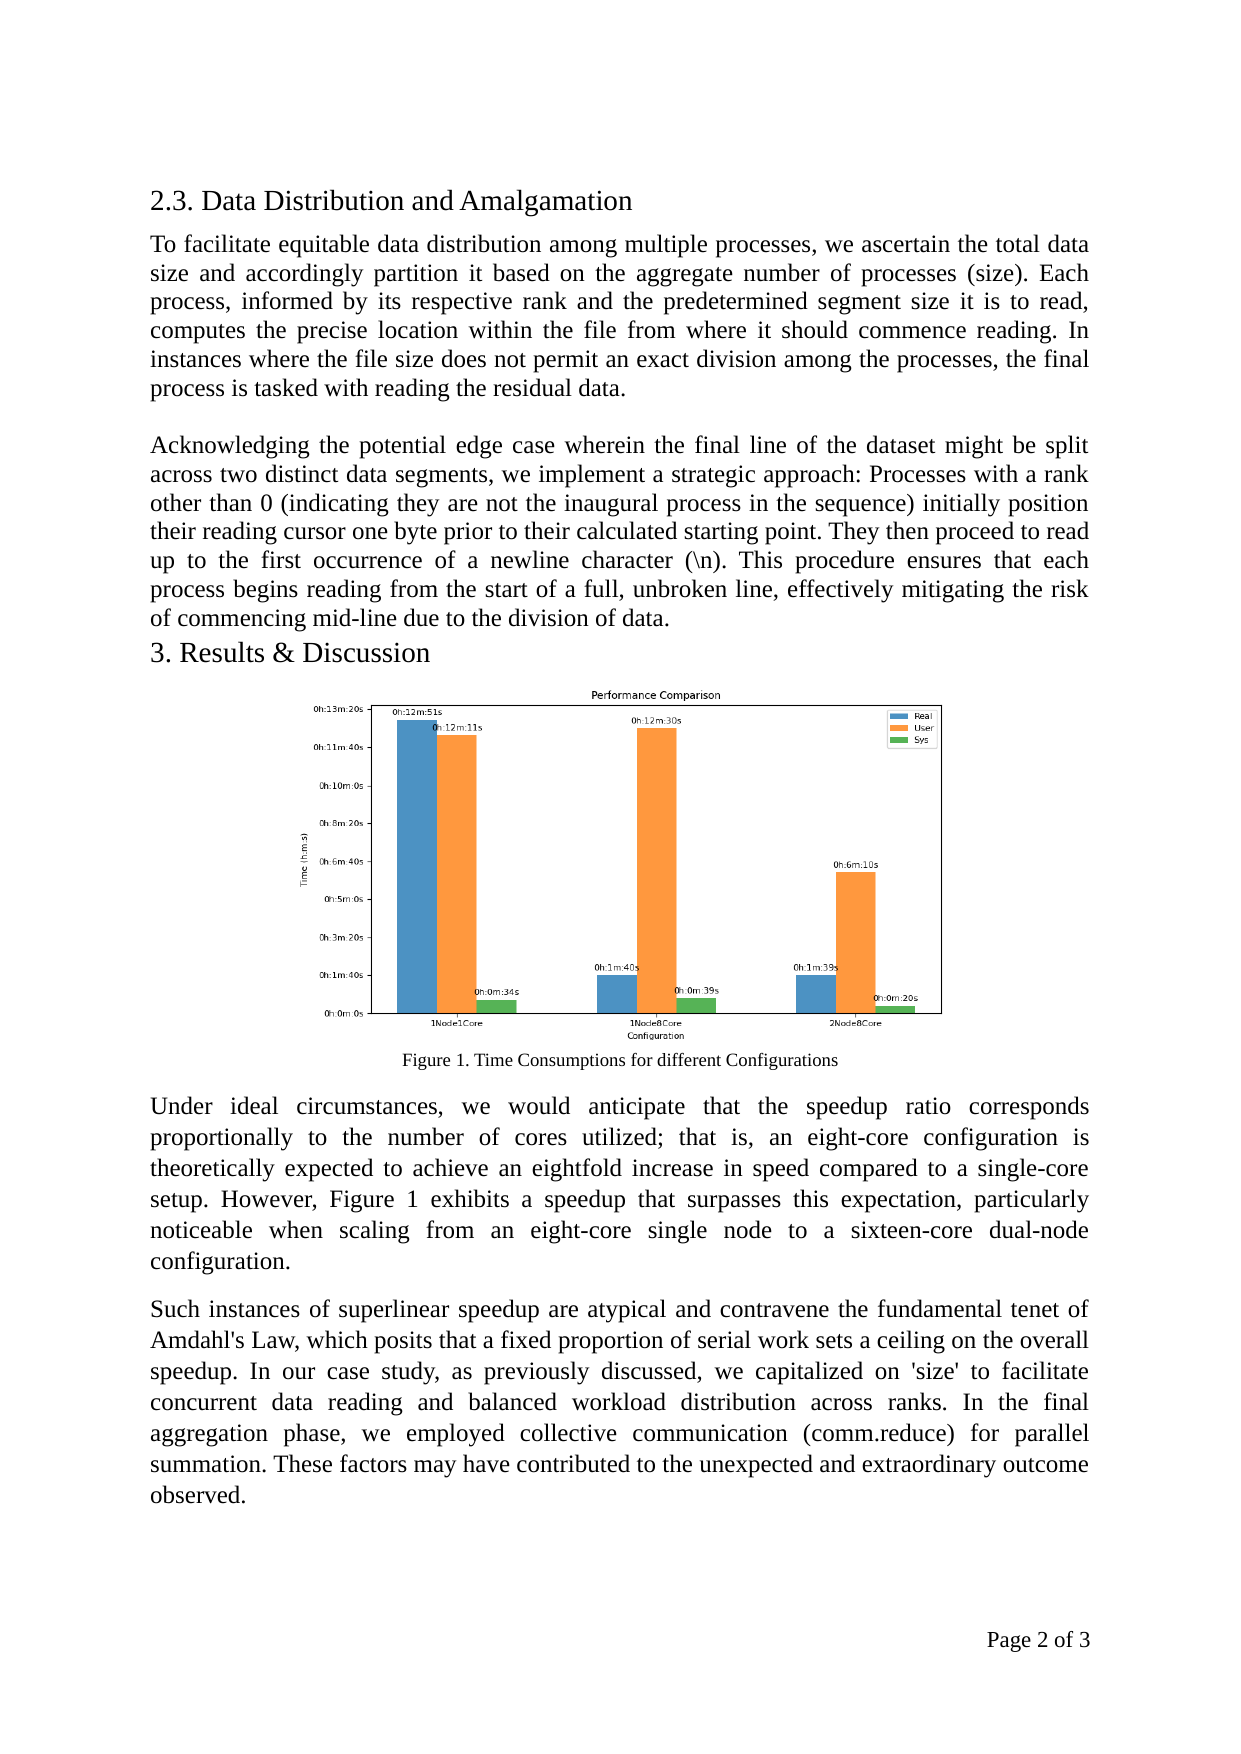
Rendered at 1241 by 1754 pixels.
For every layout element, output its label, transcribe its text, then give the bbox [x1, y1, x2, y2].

text To facilitate equitable data distribution among multiple processes, we ascertain the total data size and accordingly partition it based on the aggregate number of processes (size). Each process, informed by its respective rank and the predetermined segment size it is to read, computes the precise location within the file from where it should commence reading. In instances where the file size does not permit an exact division among the processes, the final process is tasked with reading the residual data. [150, 229, 1090, 401]
text Such instances of superlinear speedup are atypical and contravene the fundamental tenet of Amdahl's Law, which posits that a fixed proportion of serial work sets a ceiling on the overall speedup. In our case study, as previously discussed, we capitalized on 'size' to facilitate concurrent data reading and balanced workload distribution across ranks. In the final aggregation phase, we employed collective communication (comm.reduce) for parallel summation. These factors may have contributed to the unexpected and extraordinary outcome observed. [150, 1294, 1090, 1509]
picture [286, 681, 954, 1049]
text 2.3. Data Distribution and Amalgamation [150, 183, 1090, 216]
text 3. Results & Discussion [150, 636, 1090, 669]
text Figure 1. Time Consumptions for different Configurations [150, 1049, 1090, 1070]
text Under ideal circumstances, we would anticipate that the speedup ratio corresponds proportionally to the number of cores utilized; that is, an eight-core configuration is theoretically expected to achieve an eightfold increase in speed compared to a single-core setup. However, Figure 1 exhibits a speedup that surpasses this expectation, particularly noticeable when scaling from an eight-core single node to a sixteen-core dual-node configuration. [150, 1091, 1090, 1275]
text Acknowledging the potential edge case wherein the final line of the dataset might be split across two distinct data segments, we implement a strategic approach: Processes with a rank other than 0 (indicating they are not the inaugural process in the sequence) initially position their reading cursor one byte prior to their calculated starting point. They then proceed to read up to the first occurrence of a newline character (\n). This procedure ensures that each process begins reading from the start of a full, unbroken line, effectively mitigating the risk of commencing mid-line due to the division of data. [150, 430, 1090, 631]
